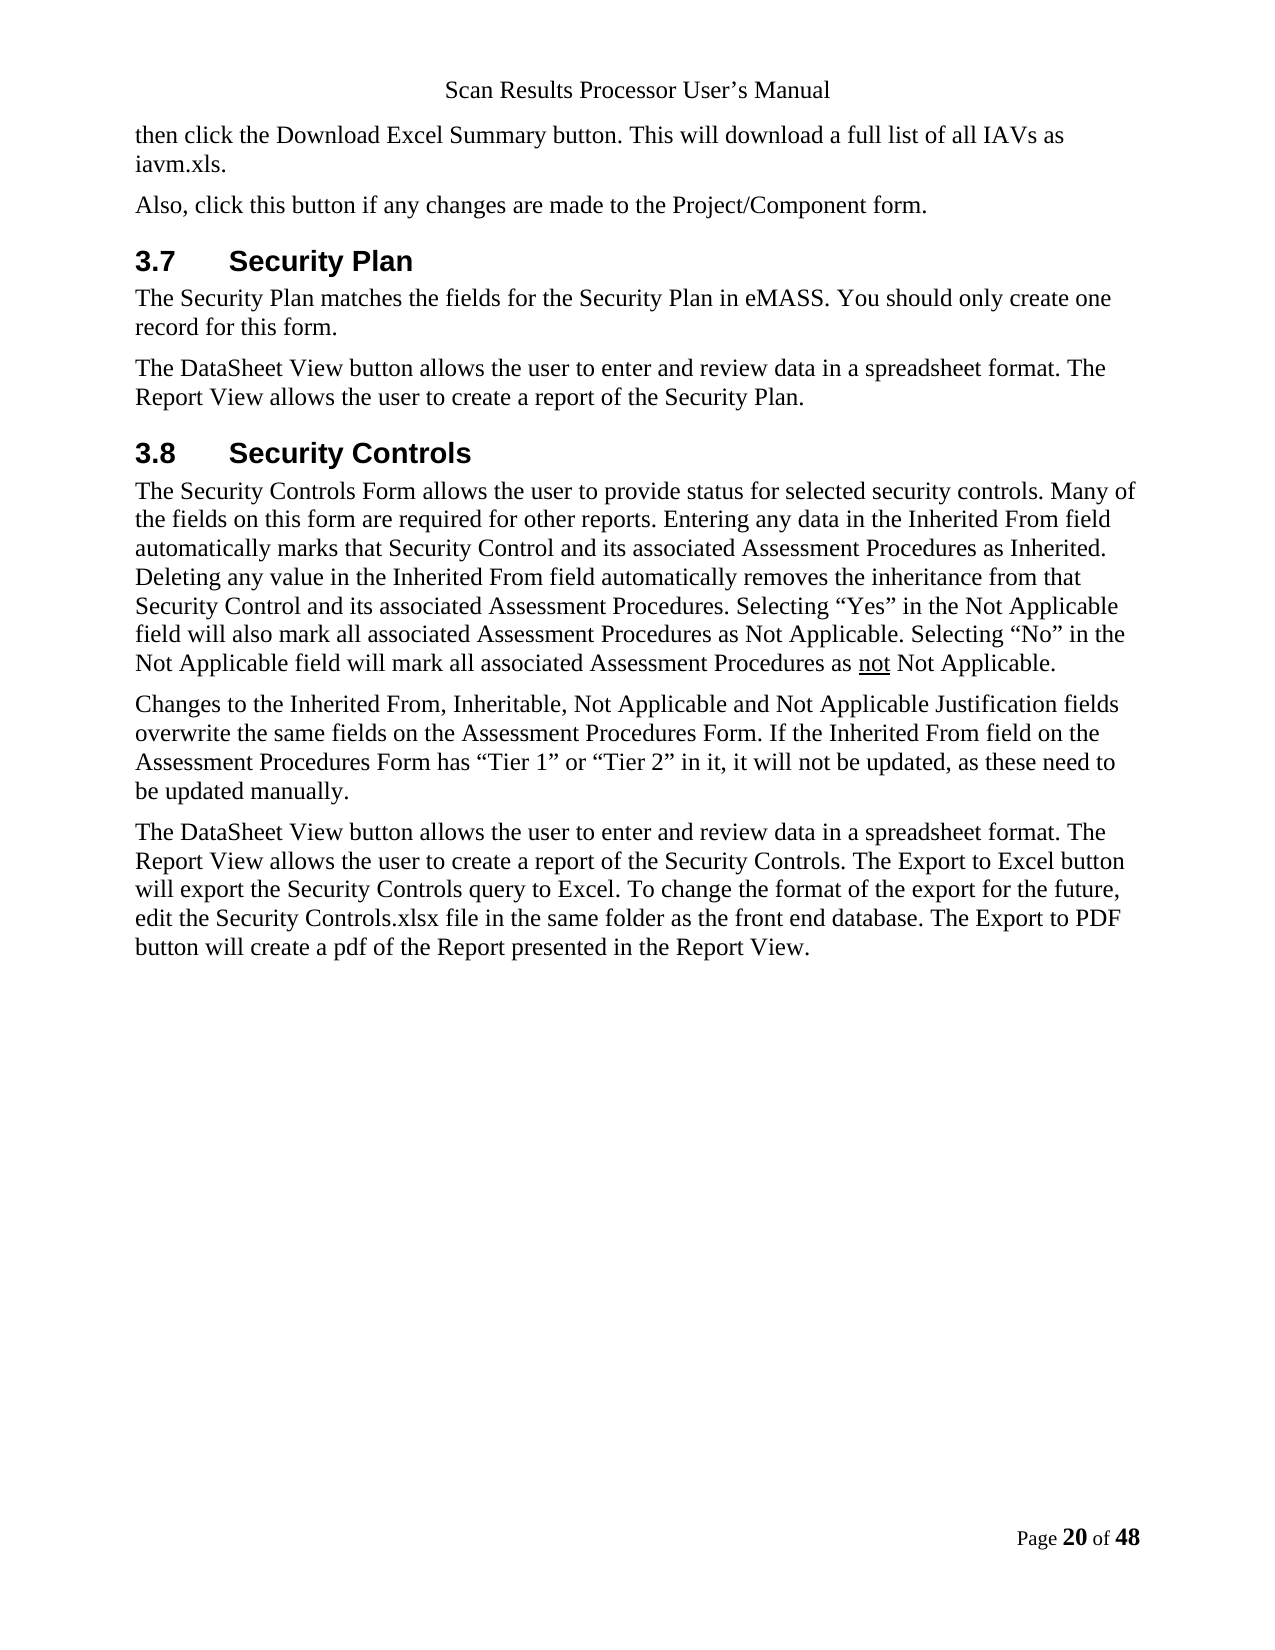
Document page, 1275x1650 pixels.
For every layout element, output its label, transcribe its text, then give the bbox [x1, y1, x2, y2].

text The Security Controls Form allows the user to provide status for selected security controls. Many of the fields on this form are required for other reports. Entering any data in the Inherited From field automatically marks that Security Control and its associated Assessment Procedures as Inherited. Deleting any value in the Inherited From field automatically removes the inheritance from that Security Control and its associated Assessment Procedures. Selecting “Yes” in the Not Applicable field will also mark all associated Assessment Procedures as Not Applicable. Selecting “No” in the Not Applicable field will mark all associated Assessment Procedures as not Not Applicable. [135, 476, 1140, 677]
text The Security Plan matches the fields for the Security Plan in eMASS. You should only create one record for this form. [135, 283, 1140, 341]
text Changes to the Inherited From, Inheritable, Not Applicable and Not Applicable Justification fields overwrite the same fields on the Assessment Procedures Form. If the Inherited From field on the Assessment Procedures Form has “Tier 1” or “Tier 2” in it, it will not be updated, as these need to be updated manually. [135, 689, 1140, 804]
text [135, 120, 1140, 177]
text The DataSheet View button allows the user to enter and review data in a spreadsheet format. The Report View allows the user to create a report of the Security Controls. The Export to Excel button will export the Security Controls query to Excel. To change the format of the export for the future, edit the Security Controls.xlsx file in the same folder as the front end database. The Export to PDF button will create a pdf of the Report presented in the Report View. [135, 817, 1140, 961]
subtitle Security Controls [135, 436, 1140, 469]
text Also, click this button if any changes are made to the Project/Component form. [135, 190, 1140, 219]
subtitle Security Plan [135, 244, 1140, 277]
text The DataSheet View button allows the user to enter and review data in a spreadsheet format. The Report View allows the user to create a report of the Security Plan. [135, 353, 1140, 411]
